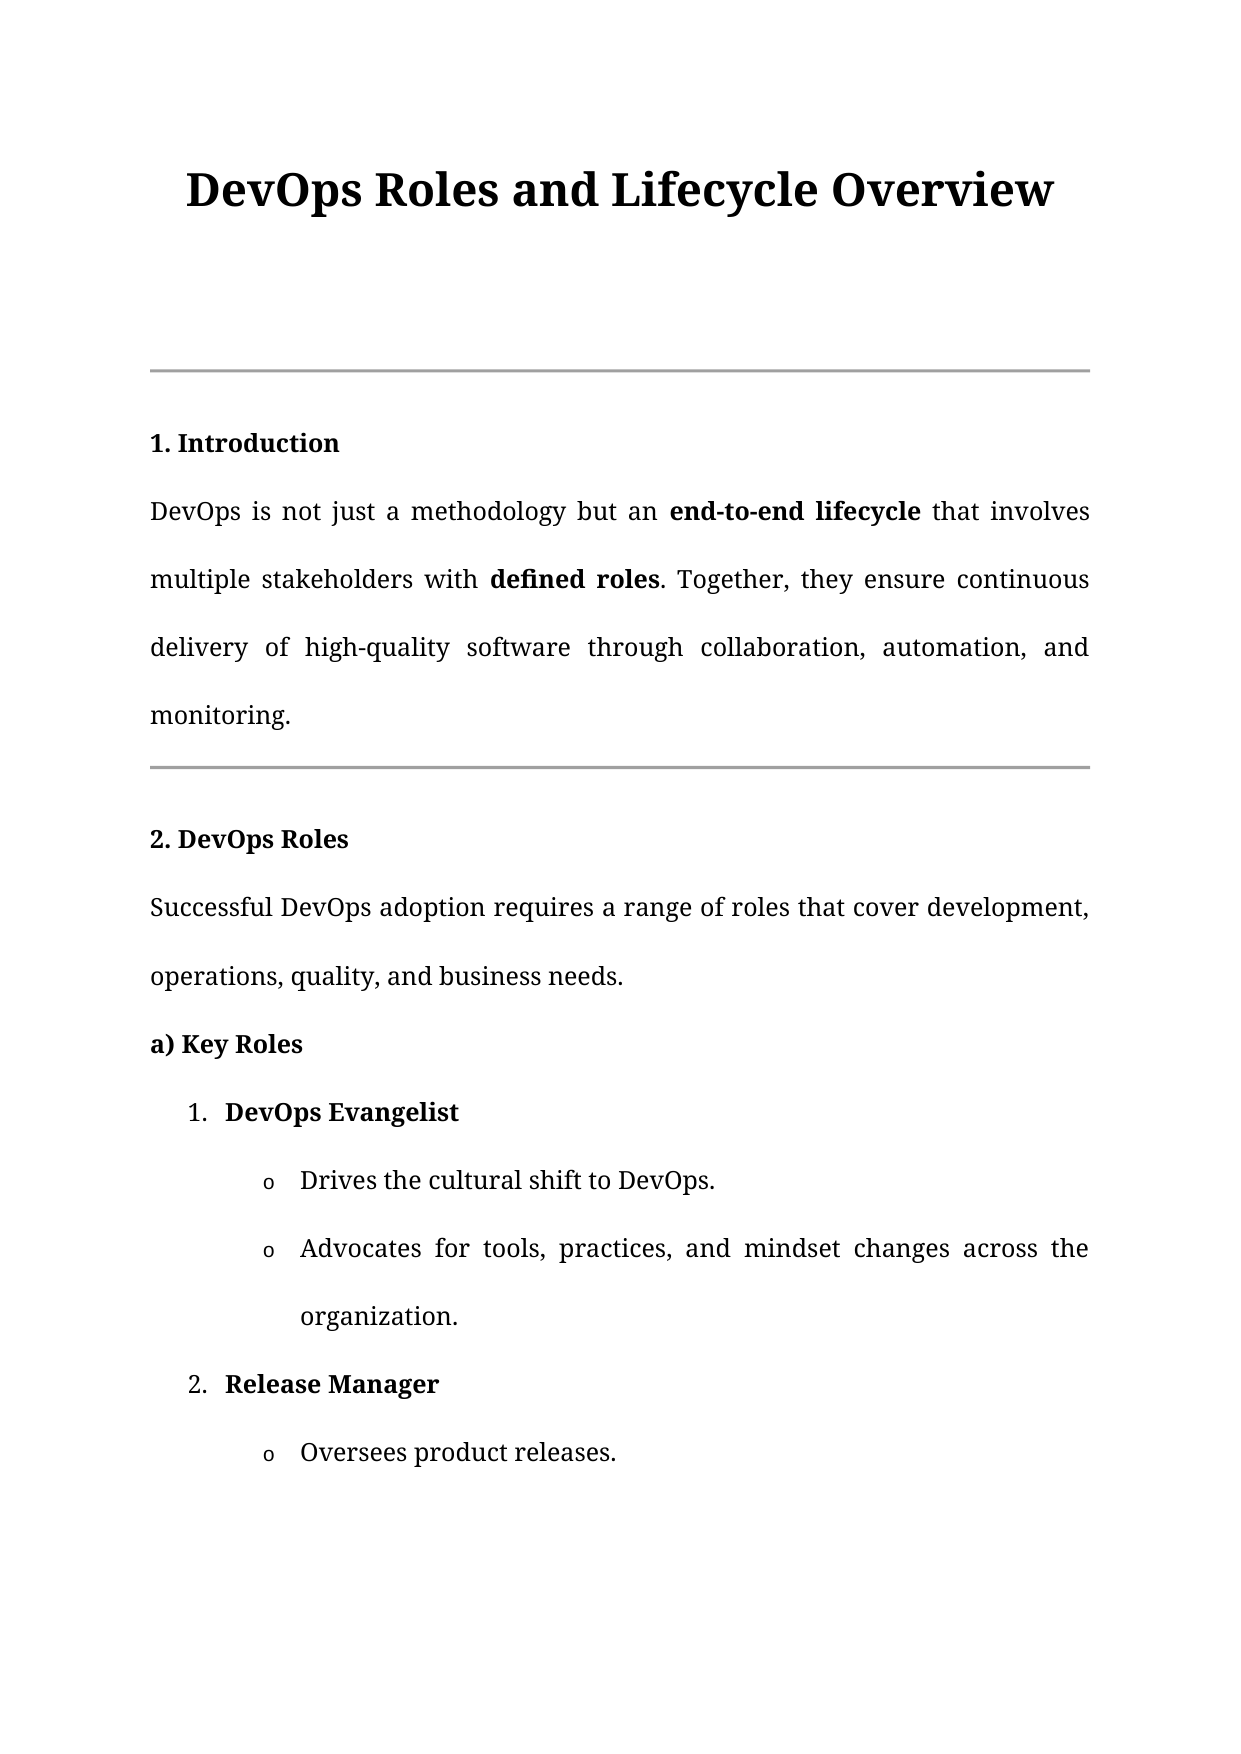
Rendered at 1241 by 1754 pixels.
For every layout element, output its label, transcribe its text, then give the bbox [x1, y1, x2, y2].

list Drives the cultural shift to DevOps. [262, 1163, 1090, 1197]
text DevOps Roles and Lifecycle Overview [150, 158, 1090, 220]
text Successful DevOps adoption requires a range of roles that cover development, operations, quality, and business needs. [150, 890, 1090, 992]
list Oversees product releases. [262, 1435, 1090, 1469]
list Release Manager [187, 1367, 1090, 1401]
text DevOps is not just a methodology but an end-to-end lifecycle that involves multiple stakeholders with defined roles. Together, they ensure continuous delivery of high-quality software through collaboration, automation, and monitoring. [150, 493, 1090, 732]
list DevOps Evangelist [187, 1094, 1090, 1128]
list Advocates for tools, practices, and mindset changes across the organization. [262, 1231, 1090, 1333]
text 2. DevOps Roles [150, 822, 1090, 856]
text 1. Introduction [150, 425, 1090, 459]
text a) Key Roles [150, 1026, 1090, 1060]
